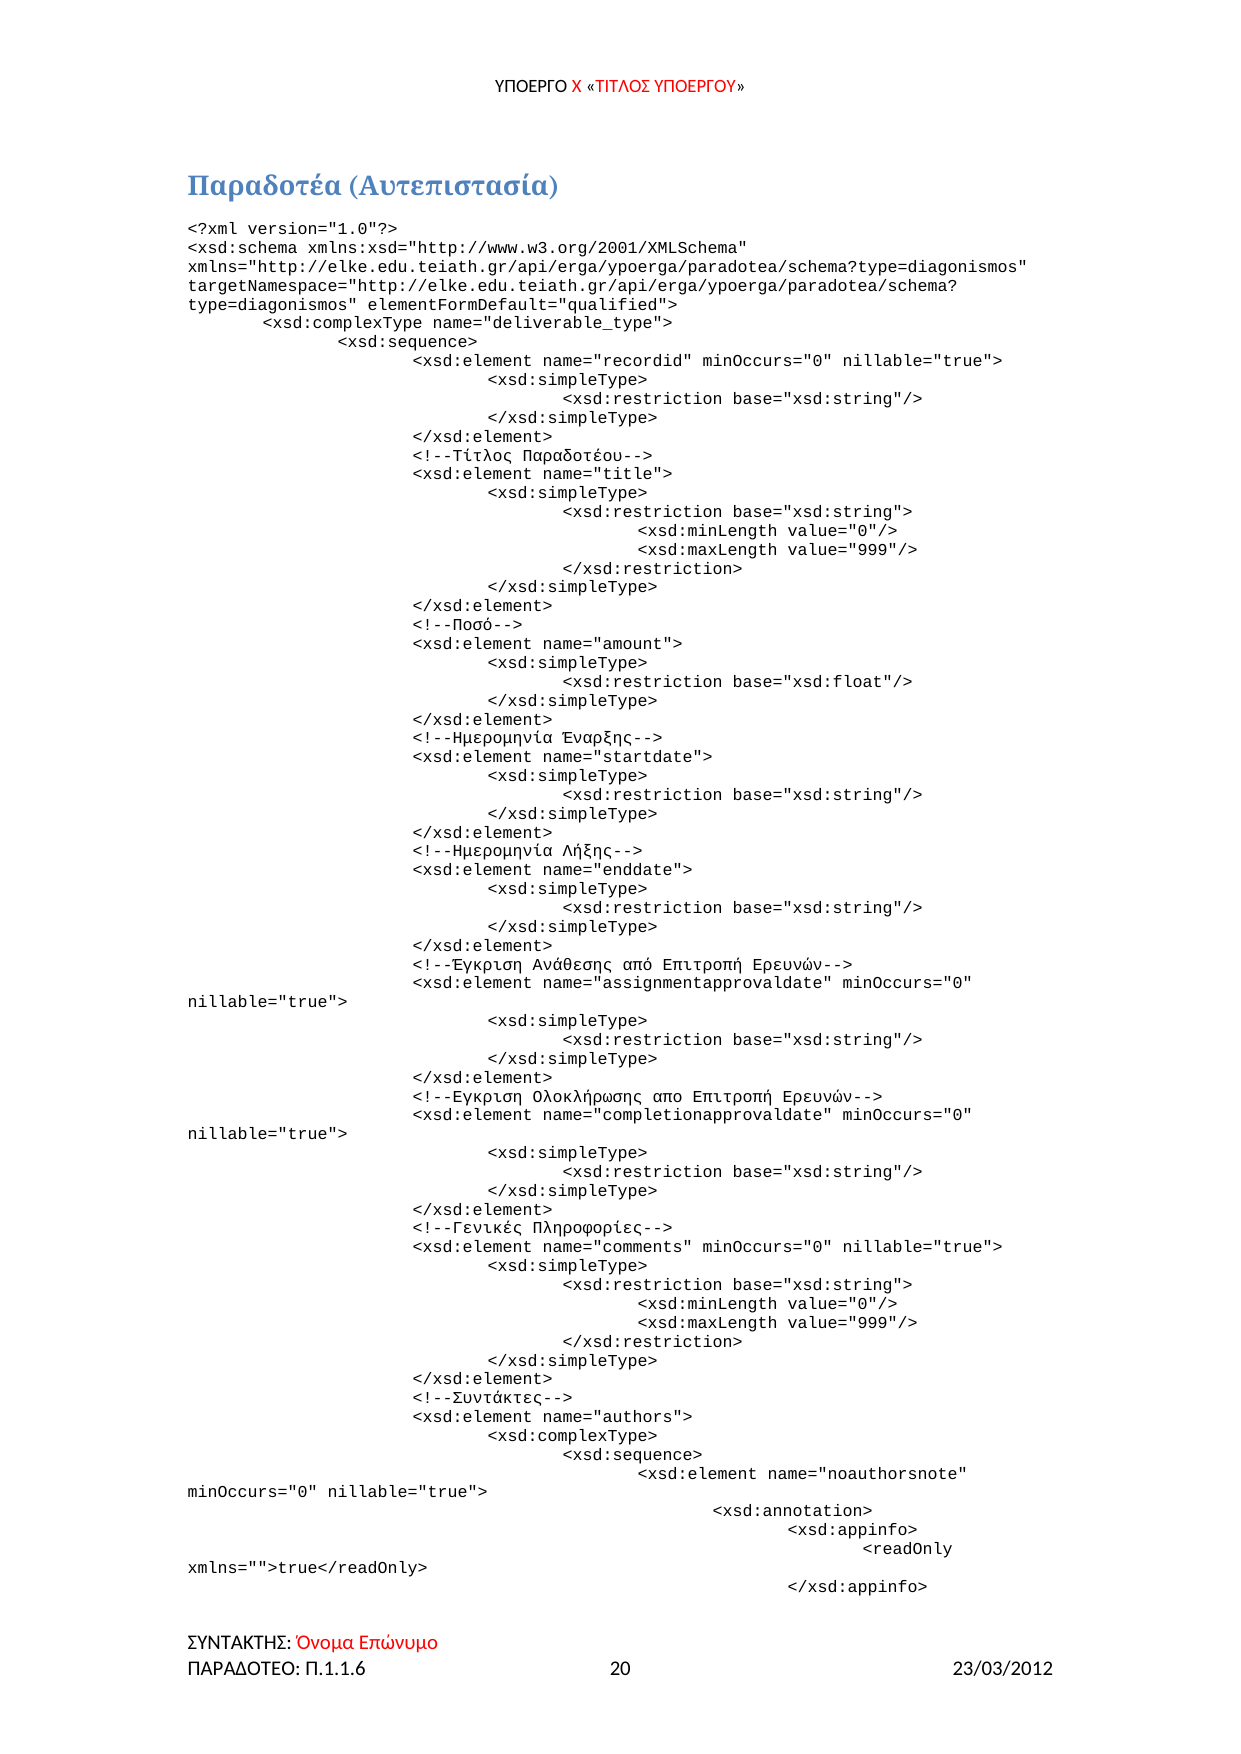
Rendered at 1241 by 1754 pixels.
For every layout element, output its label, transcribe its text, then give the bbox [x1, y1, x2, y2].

text <xsd:element name="title"> [187, 466, 1053, 485]
text </xsd:restriction> [187, 1333, 1053, 1352]
text </xsd:element> [187, 824, 1053, 843]
text <xsd:restriction base="xsd:string"/> [187, 786, 1053, 805]
text </xsd:simpleType> [187, 579, 1053, 598]
text <?xml version="1.0"?> [187, 221, 1053, 240]
text <xsd:element name="noauthorsnote" minOccurs="0" nillable="true"> [187, 1465, 1053, 1503]
text </xsd:element> [187, 1371, 1053, 1390]
text <xsd:simpleType> [187, 1145, 1053, 1163]
text </xsd:simpleType> [187, 1050, 1053, 1069]
text </xsd:element> [187, 937, 1053, 956]
text </xsd:restriction> [187, 560, 1053, 579]
text </xsd:element> [187, 711, 1053, 730]
text <xsd:sequence> [187, 1446, 1053, 1465]
text <xsd:simpleType> [187, 654, 1053, 673]
text <xsd:complexType> [187, 1427, 1053, 1446]
text <xsd:complexType name="deliverable_type"> [187, 315, 1053, 334]
text <xsd:element name="comments" minOccurs="0" nillable="true"> [187, 1239, 1053, 1258]
text <xsd:element name="enddate"> [187, 862, 1053, 881]
text </xsd:simpleType> [187, 692, 1053, 711]
text <!--Ημερομηνία Λήξης--> [187, 843, 1053, 862]
text </xsd:simpleType> [187, 918, 1053, 937]
text <xsd:restriction base="xsd:string"/> [187, 899, 1053, 918]
text <!--Γενικές Πληροφορίες--> [187, 1220, 1053, 1239]
text <xsd:simpleType> [187, 1258, 1053, 1277]
text <xsd:simpleType> [187, 768, 1053, 786]
text <!--Ποσό--> [187, 617, 1053, 636]
text </xsd:simpleType> [187, 1182, 1053, 1201]
text </xsd:element> [187, 1069, 1053, 1088]
text <xsd:schema xmlns:xsd="http://www.w3.org/2001/XMLSchema" xmlns="http://elke.edu.teiath.gr/api/erga/ypoerga/paradotea/schema?type=diagonismos" targetNamespace="http://elke.edu.teiath.gr/api/erga/ypoerga/paradotea/schema?type=diagonismos" elementFormDefault="qualified"> [187, 240, 1053, 315]
text </xsd:simpleType> [187, 805, 1053, 824]
text <xsd:simpleType> [187, 881, 1053, 899]
text <xsd:simpleType> [187, 372, 1053, 391]
text <xsd:element name="recordid" minOccurs="0" nillable="true"> [187, 353, 1053, 372]
text <xsd:element name="startdate"> [187, 749, 1053, 768]
text </xsd:element> [187, 598, 1053, 617]
text <xsd:element name="amount"> [187, 636, 1053, 654]
text <xsd:minLength value="0"/> [187, 1296, 1053, 1314]
text <xsd:restriction base="xsd:string"/> [187, 1032, 1053, 1050]
text <xsd:maxLength value="999"/> [187, 1314, 1053, 1333]
text <xsd:restriction base="xsd:float"/> [187, 673, 1053, 692]
text <xsd:simpleType> [187, 485, 1053, 504]
text <xsd:minLength value="0"/> [187, 522, 1053, 541]
text <!--Ημερομηνία Έναρξης--> [187, 730, 1053, 749]
text <!--Τίτλος Παραδοτέου--> [187, 447, 1053, 466]
text </xsd:element> [187, 1201, 1053, 1220]
text </xsd:element> [187, 428, 1053, 447]
text <xsd:simpleType> [187, 1013, 1053, 1032]
text <xsd:element name="authors"> [187, 1409, 1053, 1427]
text </xsd:simpleType> [187, 1352, 1053, 1371]
text <xsd:sequence> [187, 334, 1053, 353]
text <!--Έγκριση Ανάθεσης από Επιτροπή Ερευνών--> [187, 956, 1053, 975]
text <readOnly xmlns="">true</readOnly> [187, 1541, 1053, 1578]
text <!--Εγκριση Ολοκλήρωσης απο Επιτροπή Ερευνών--> [187, 1088, 1053, 1107]
text <xsd:restriction base="xsd:string"> [187, 1277, 1053, 1296]
text <xsd:restriction base="xsd:string"/> [187, 391, 1053, 409]
text <xsd:maxLength value="999"/> [187, 541, 1053, 560]
subtitle Παραδοτέα (Αυτεπιστασία) [187, 171, 1053, 202]
text <xsd:restriction base="xsd:string"> [187, 504, 1053, 522]
text <xsd:element name="completionapprovaldate" minOccurs="0" nillable="true"> [187, 1107, 1053, 1145]
text <xsd:annotation> [187, 1503, 1053, 1522]
text </xsd:appinfo> [187, 1578, 1053, 1597]
text <xsd:element name="assignmentapprovaldate" minOccurs="0" nillable="true"> [187, 975, 1053, 1013]
text <!--Συντάκτες--> [187, 1390, 1053, 1409]
text <xsd:appinfo> [187, 1522, 1053, 1541]
text </xsd:simpleType> [187, 409, 1053, 428]
text <xsd:restriction base="xsd:string"/> [187, 1163, 1053, 1182]
